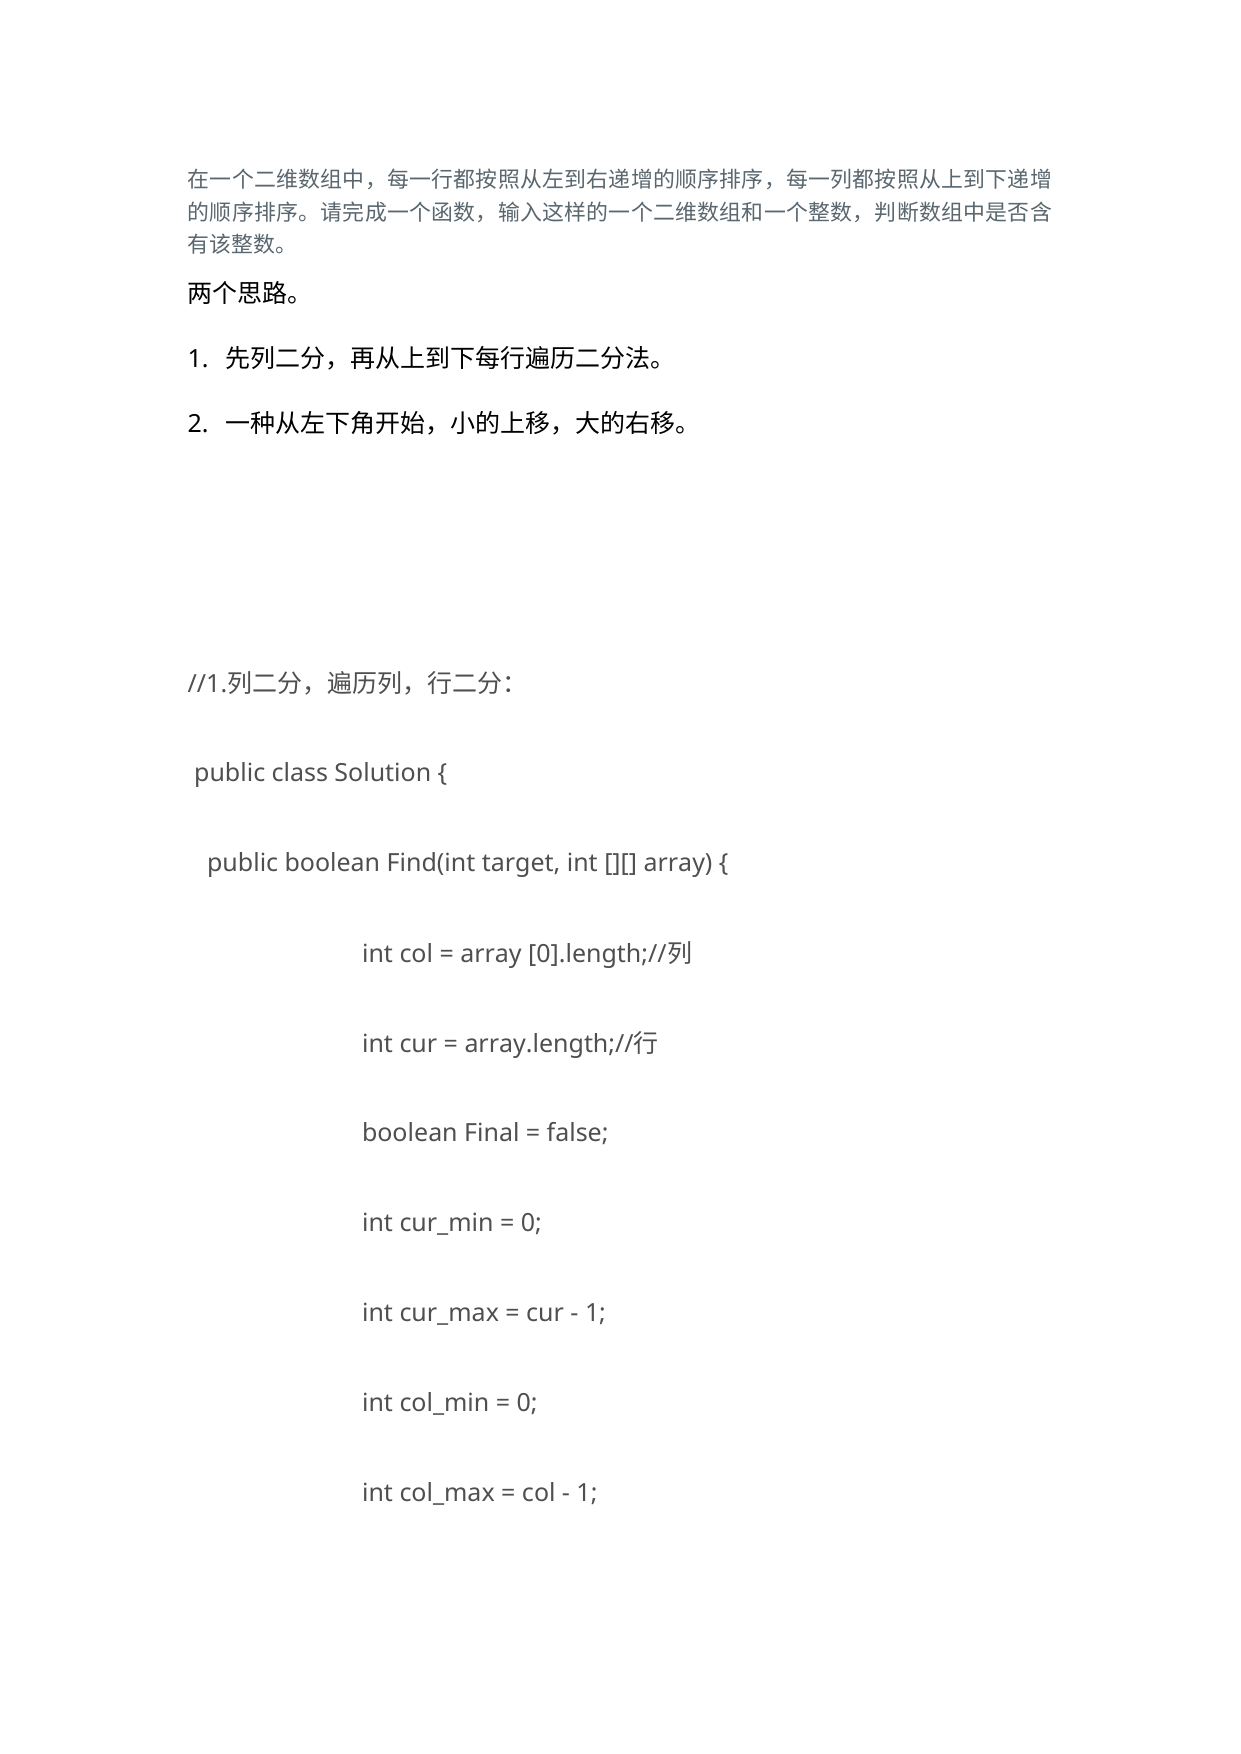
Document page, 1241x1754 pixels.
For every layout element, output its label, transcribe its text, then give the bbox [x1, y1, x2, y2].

text int cur_min = 0; [187, 1189, 1053, 1254]
text int cur_max = cur - 1; [187, 1279, 1053, 1344]
list 先列二分，再从上到下每行遍历二分法。 [187, 324, 1053, 389]
text int cur = array.length;//行 [187, 1009, 1053, 1074]
text //1.列二分，遍历列，行二分： [187, 649, 1053, 714]
text int col_max = col - 1; [187, 1459, 1053, 1524]
text int col_min = 0; [187, 1369, 1053, 1434]
text int col = array [0].length;//列 [187, 919, 1053, 984]
text boolean Final = false; [187, 1099, 1053, 1164]
list 一种从左下角开始，小的上移，大的右移。 [187, 389, 1053, 454]
text public boolean Find(int target, int [][] array) { [187, 829, 1053, 894]
text 在一个二维数组中，每一行都按照从左到右递增的顺序排序，每一列都按照从上到下递增的顺序排序。请完成一个函数，输入这样的一个二维数组和一个整数，判断数组中是否含有该整数。 [187, 162, 1053, 259]
text 两个思路。 [187, 259, 1053, 324]
text public class Solution { [187, 739, 1053, 804]
